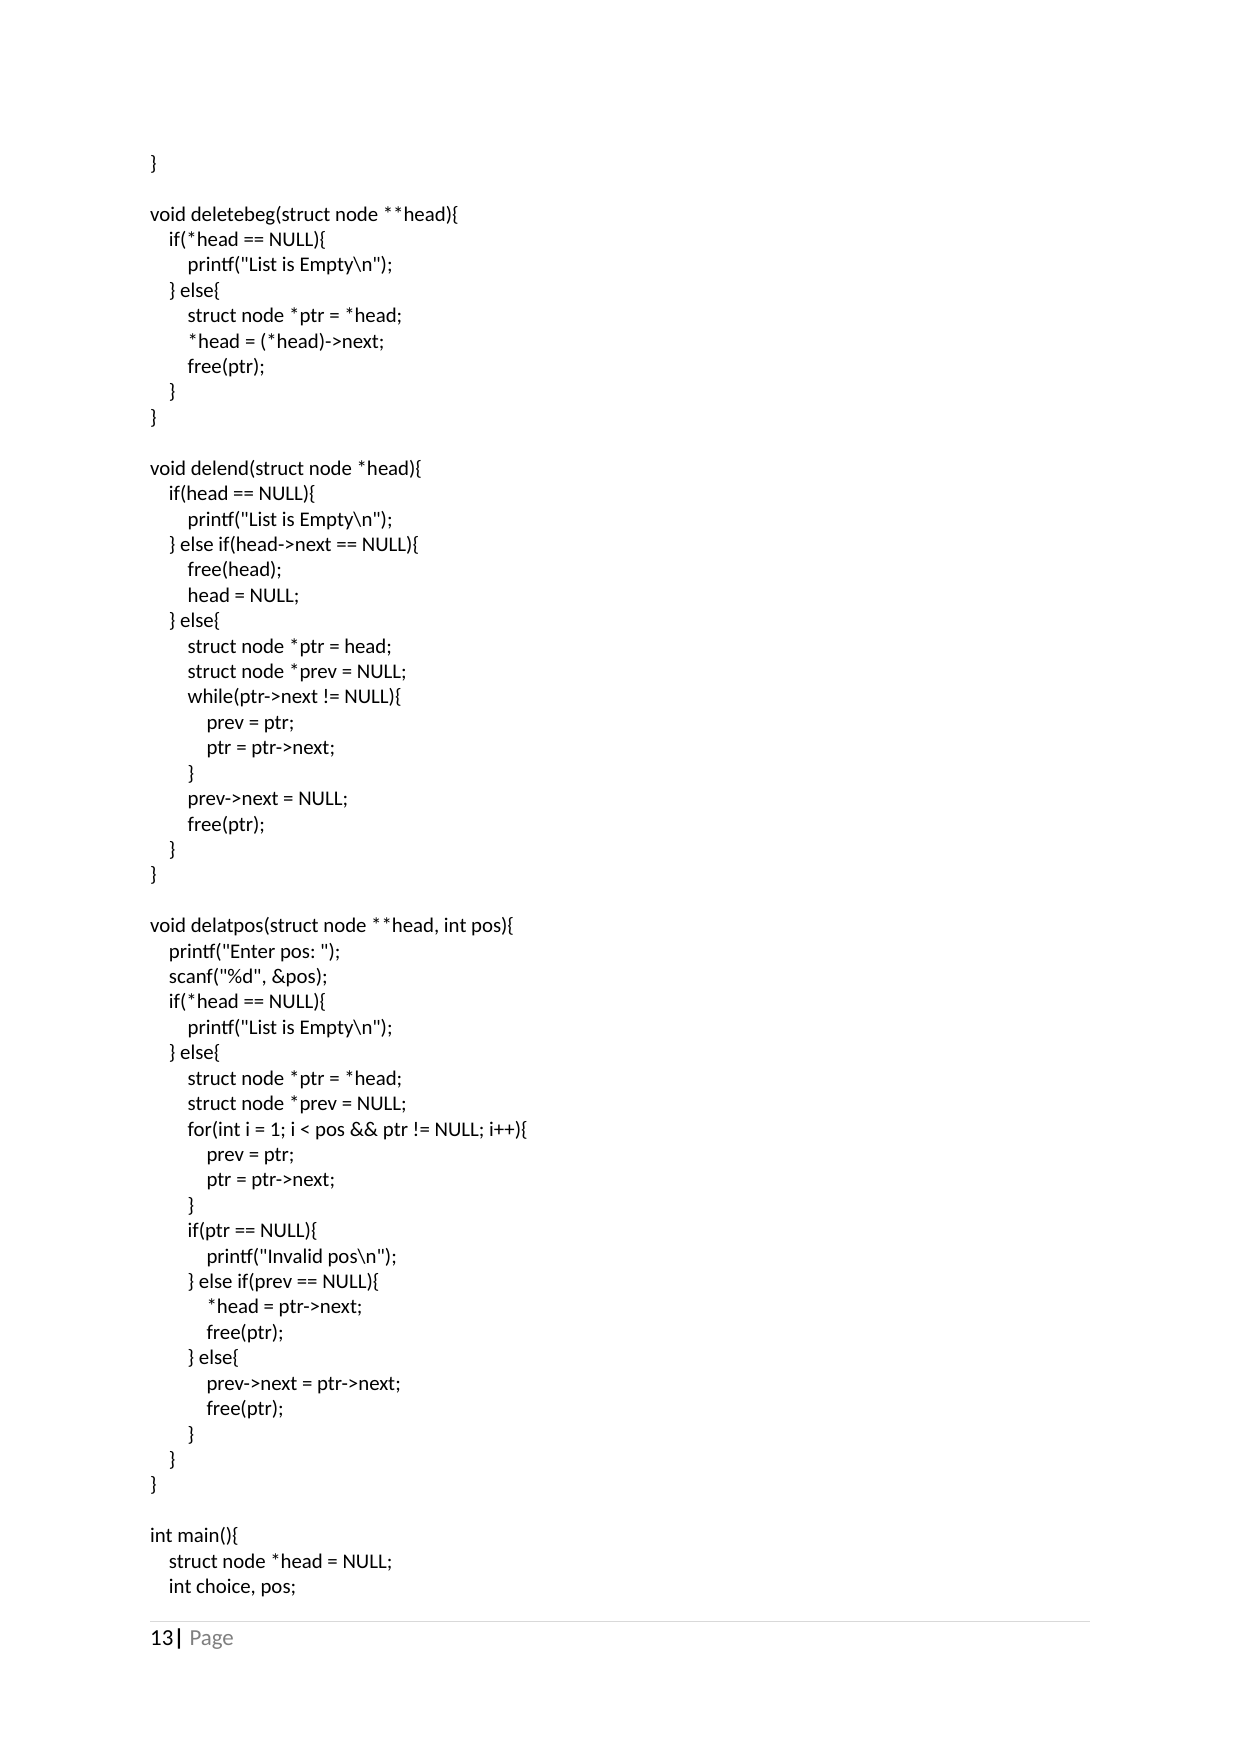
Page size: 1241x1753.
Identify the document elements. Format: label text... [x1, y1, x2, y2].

text free(ptr); [150, 811, 1091, 836]
text if(*head == NULL){ [150, 989, 1091, 1014]
text for(int i = 1; i < pos && ptr != NULL; i++){ [150, 1116, 1091, 1141]
text free(ptr); [150, 1319, 1091, 1344]
text *head = (*head)->next; [150, 328, 1091, 353]
text free(head); [150, 557, 1091, 582]
text printf("List is Empty\n"); [150, 506, 1091, 531]
text ptr = ptr->next; [150, 734, 1091, 760]
text } else if(prev == NULL){ [150, 1268, 1091, 1294]
text void delatpos(struct node **head, int pos){ [150, 912, 1091, 938]
text } [150, 1472, 1091, 1497]
text } [150, 1192, 1091, 1217]
text ptr = ptr->next; [150, 1167, 1091, 1192]
text int main(){ [150, 1522, 1091, 1548]
text } [150, 836, 1091, 862]
text struct node *prev = NULL; [150, 658, 1091, 684]
text } [150, 862, 1091, 887]
text free(ptr); [150, 1395, 1091, 1421]
text } else{ [150, 277, 1091, 302]
text while(ptr->next != NULL){ [150, 684, 1091, 709]
text } [150, 150, 1091, 175]
text } [150, 760, 1091, 785]
text } else{ [150, 1039, 1091, 1065]
text struct node *ptr = *head; [150, 1065, 1091, 1090]
text printf("Enter pos: "); [150, 938, 1091, 963]
text } [150, 379, 1091, 404]
text struct node *ptr = *head; [150, 302, 1091, 328]
text } [150, 1421, 1091, 1446]
text *head = ptr->next; [150, 1294, 1091, 1319]
text scanf("%d", &pos); [150, 963, 1091, 989]
text prev = ptr; [150, 1141, 1091, 1167]
text free(ptr); [150, 353, 1091, 379]
text struct node *ptr = head; [150, 633, 1091, 658]
text if(ptr == NULL){ [150, 1217, 1091, 1243]
text } else if(head->next == NULL){ [150, 531, 1091, 557]
text if(head == NULL){ [150, 480, 1091, 506]
text } [150, 1446, 1091, 1472]
text struct node *prev = NULL; [150, 1090, 1091, 1116]
text } [150, 404, 1091, 429]
text int choice, pos; [150, 1573, 1091, 1599]
text } else{ [150, 1344, 1091, 1370]
text printf("Invalid pos\n"); [150, 1243, 1091, 1268]
text head = NULL; [150, 582, 1091, 607]
text prev->next = NULL; [150, 785, 1091, 811]
text void deletebeg(struct node **head){ [150, 201, 1091, 226]
text prev->next = ptr->next; [150, 1370, 1091, 1395]
text struct node *head = NULL; [150, 1548, 1091, 1573]
text } else{ [150, 607, 1091, 633]
text prev = ptr; [150, 709, 1091, 734]
text void delend(struct node *head){ [150, 455, 1091, 480]
text printf("List is Empty\n"); [150, 1014, 1091, 1039]
text if(*head == NULL){ [150, 226, 1091, 252]
text printf("List is Empty\n"); [150, 252, 1091, 277]
